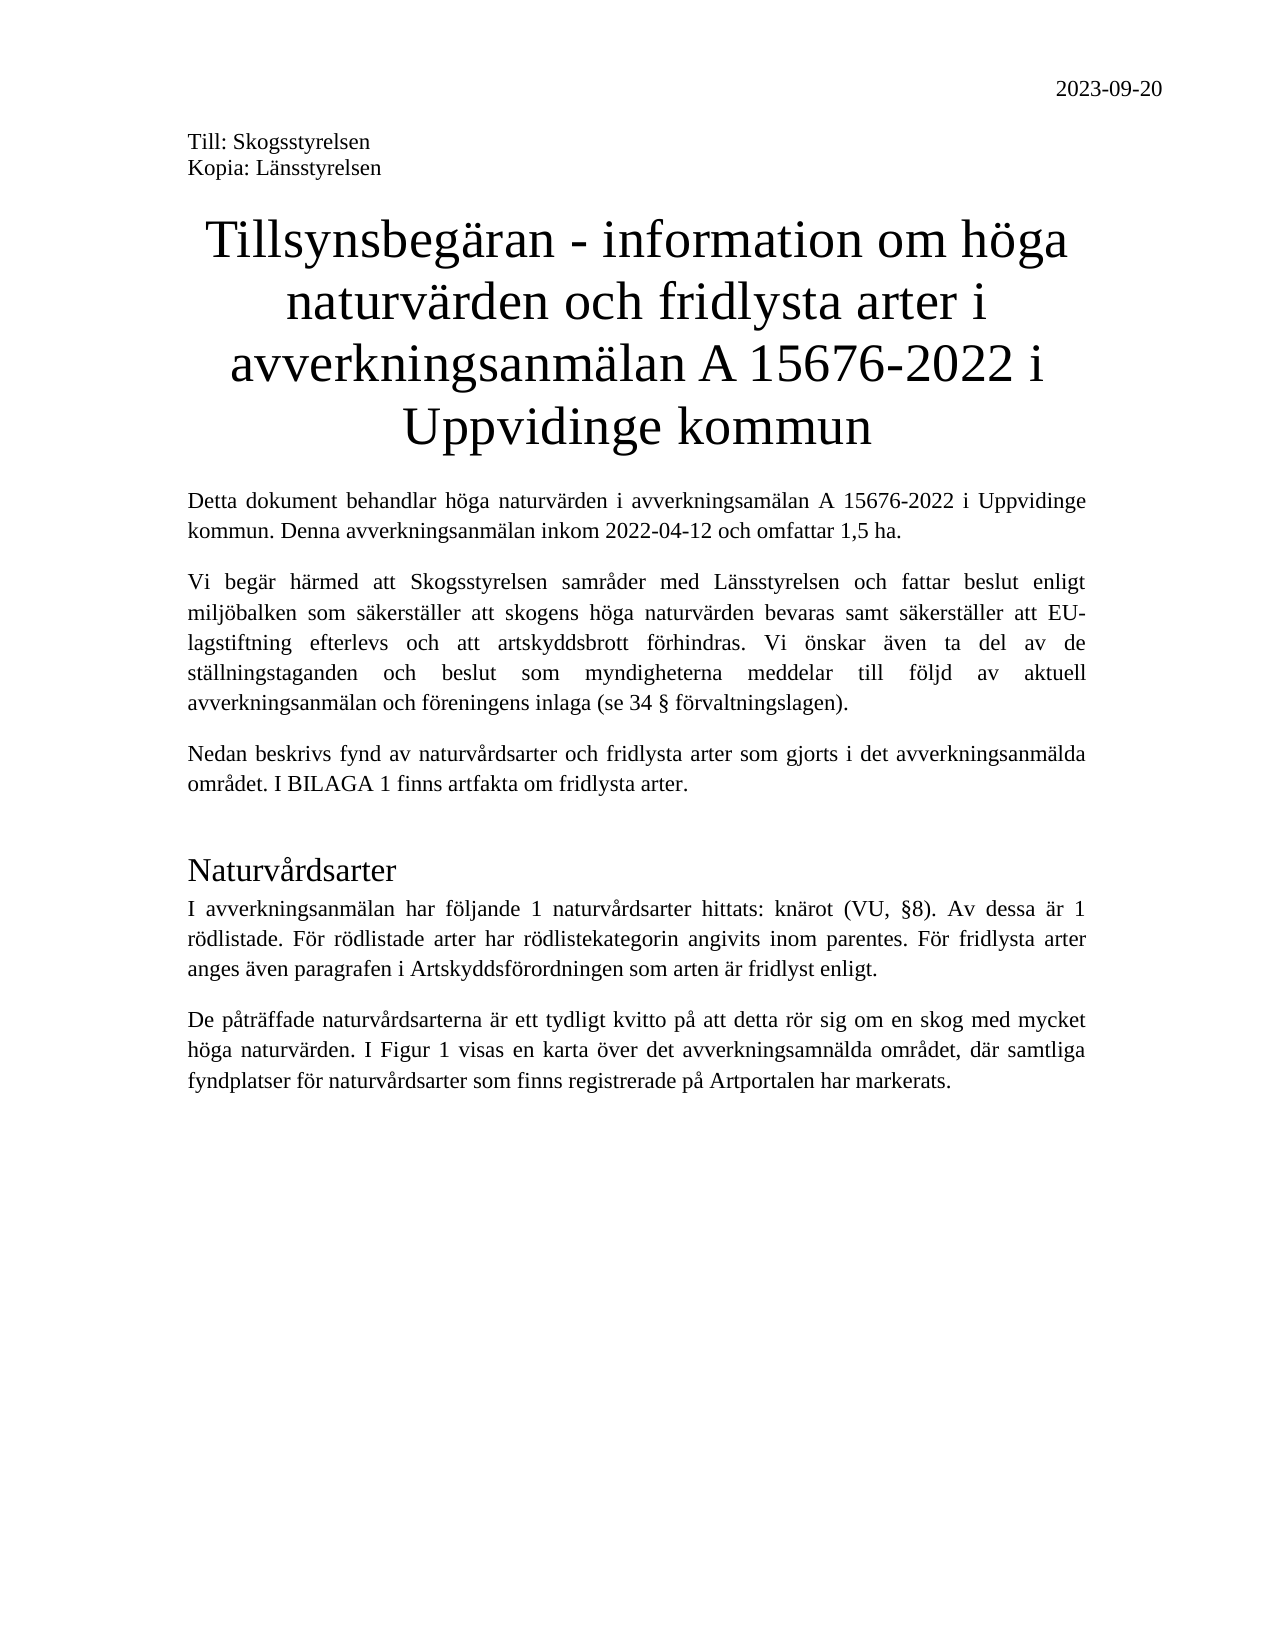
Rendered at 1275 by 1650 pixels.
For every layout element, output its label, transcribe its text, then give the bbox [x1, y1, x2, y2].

text Vi begär härmed att Skogsstyrelsen samråder med Länsstyrelsen och fattar beslut enligt miljöbalken som säkerställer att skogens höga naturvärden bevaras samt säkerställer att EU-lagstiftning efterlevs och att artskyddsbrott förhindras. Vi önskar även ta del av de ställningstaganden och beslut som myndigheterna meddelar till följd av aktuell avverkningsanmälan och föreningens inlaga (se 34 § förvaltningslagen). [187, 568, 1087, 716]
text De påträffade naturvårdsarterna är ett tydligt kvitto på att detta rör sig om en skog med mycket höga naturvärden. I Figur 1 visas en karta över det avverkningsamnälda området, där samtliga fyndplatser för naturvårdsarter som finns registrerade på Artportalen har markerats. [187, 1006, 1087, 1093]
text Detta dokument behandlar höga naturvärden i avverkningsamälan A 15676-2022 i Uppvidinge kommun. Denna avverkningsanmälan inkom 2022-04-12 och omfattar 1,5 ha. [187, 487, 1087, 544]
subtitle Naturvårdsarter [187, 851, 1087, 889]
text Nedan beskrivs fynd av naturvårdsarter och fridlysta arter som gjorts i det avverkningsanmälda området. I BILAGA 1 finns artfakta om fridlysta arter. [187, 740, 1087, 797]
text I avverkningsanmälan har följande 1 naturvårdsarter hittats: knärot (VU, §8). Av dessa är 1 rödlistade. För rödlistade arter har rödlistekategorin angivits inom parentes. För fridlysta arter anges även paragrafen i Artskyddsförordningen som arten är fridlyst enligt. [187, 895, 1087, 982]
title Tillsynsbegäran - information om höga naturvärden och fridlysta arter i avverkningsanmälan A 15676-2022 i Uppvidinge kommun [187, 207, 1087, 456]
